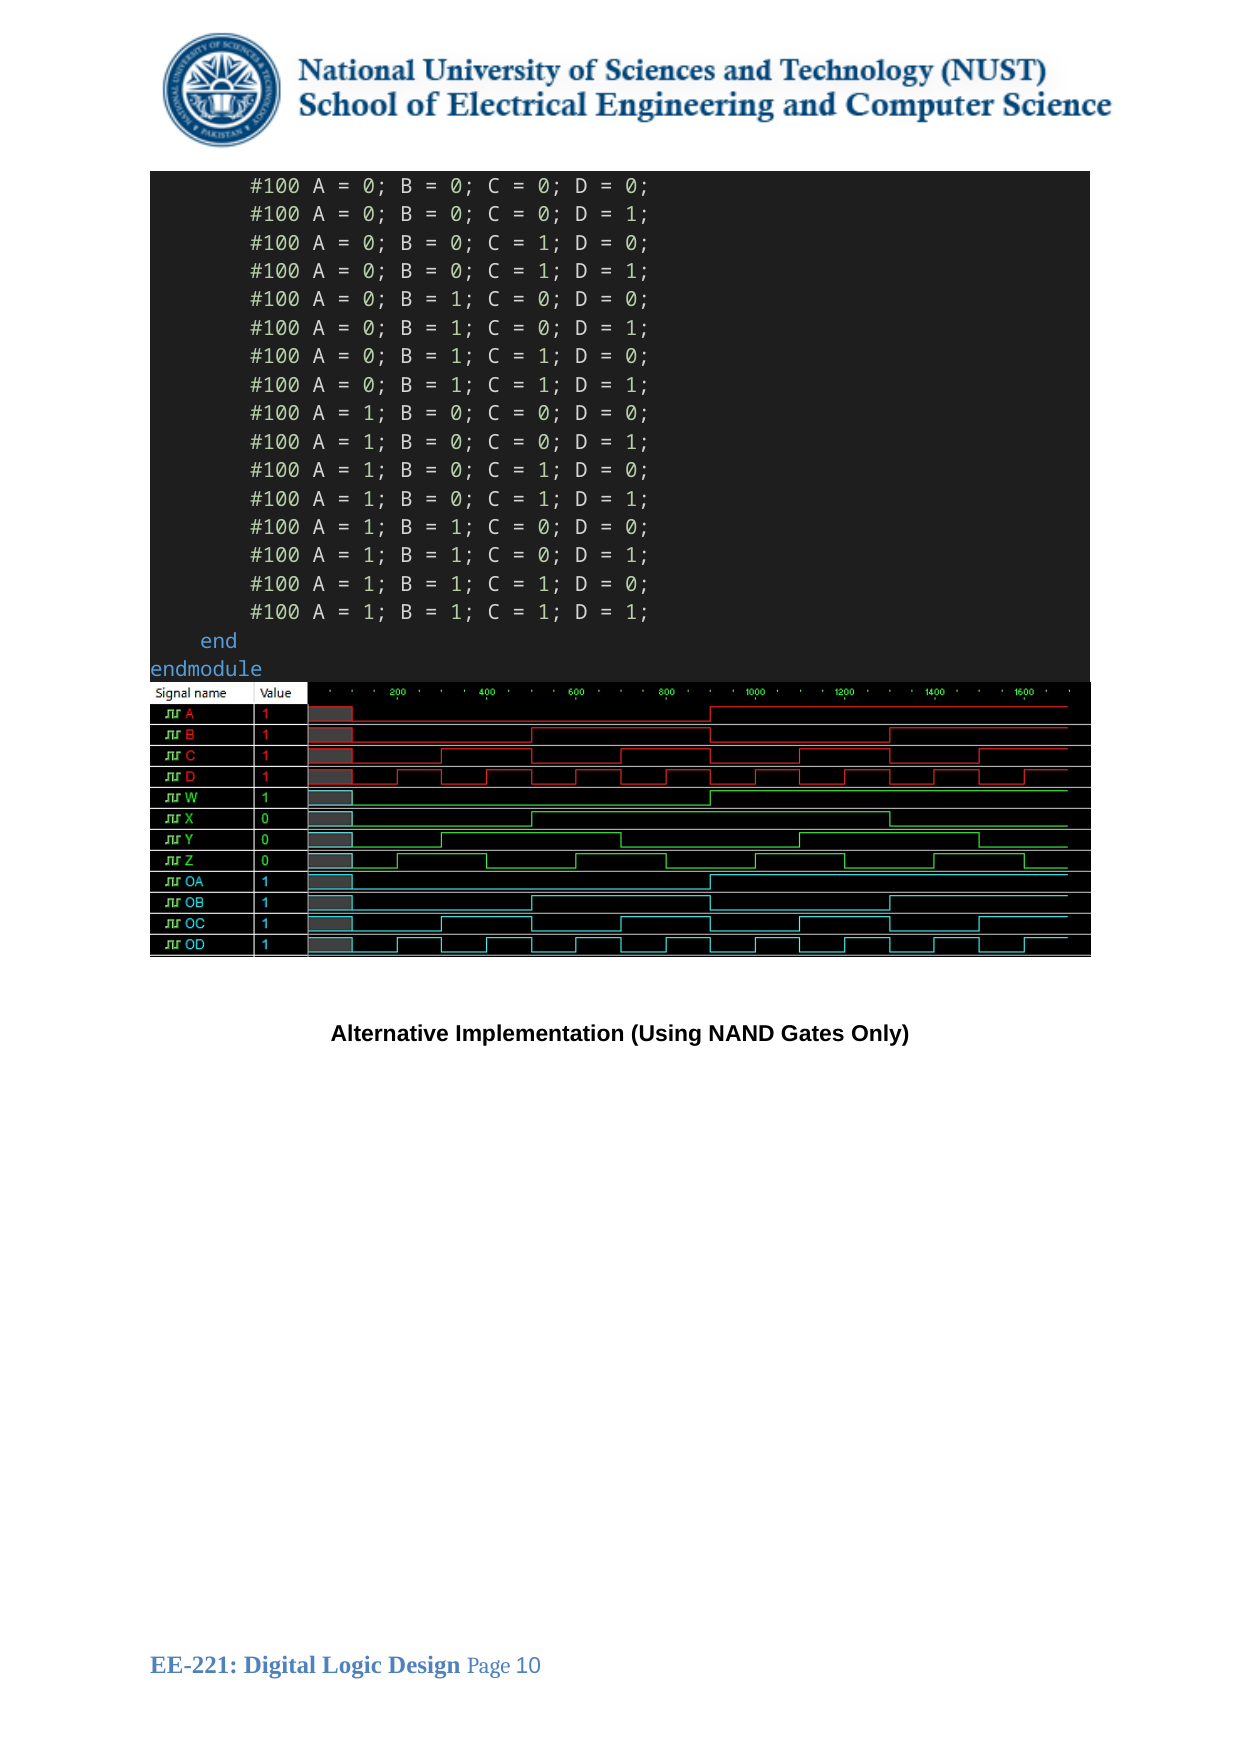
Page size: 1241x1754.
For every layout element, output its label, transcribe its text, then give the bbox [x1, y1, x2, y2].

picture [150, 682, 1091, 957]
text #100 A = 0; B = 1; C = 0; D = 1; [150, 313, 1090, 341]
text #100 A = 0; B = 0; C = 1; D = 1; [150, 256, 1090, 284]
text #100 A = 1; B = 0; C = 0; D = 0; [150, 398, 1090, 427]
text endmodule [150, 654, 1090, 682]
text #100 A = 1; B = 1; C = 1; D = 1; [150, 597, 1090, 626]
text #100 A = 0; B = 0; C = 1; D = 0; [150, 228, 1090, 256]
picture [150, 27, 1125, 158]
text #100 A = 1; B = 1; C = 0; D = 0; [150, 512, 1090, 541]
text #100 A = 0; B = 0; C = 0; D = 0; [150, 171, 1090, 199]
text end [150, 626, 1090, 654]
text #100 A = 0; B = 1; C = 1; D = 0; [150, 341, 1090, 370]
text #100 A = 1; B = 1; C = 1; D = 0; [150, 569, 1090, 597]
text #100 A = 0; B = 1; C = 0; D = 0; [150, 284, 1090, 313]
text #100 A = 1; B = 0; C = 1; D = 0; [150, 455, 1090, 484]
text #100 A = 0; B = 1; C = 1; D = 1; [150, 370, 1090, 398]
text #100 A = 0; B = 0; C = 0; D = 1; [150, 199, 1090, 228]
text #100 A = 1; B = 0; C = 1; D = 1; [150, 484, 1090, 512]
text #100 A = 1; B = 0; C = 0; D = 1; [150, 427, 1090, 455]
text Alternative Implementation (Using NAND Gates Only) [150, 1020, 1090, 1046]
text #100 A = 1; B = 1; C = 0; D = 1; [150, 541, 1090, 569]
